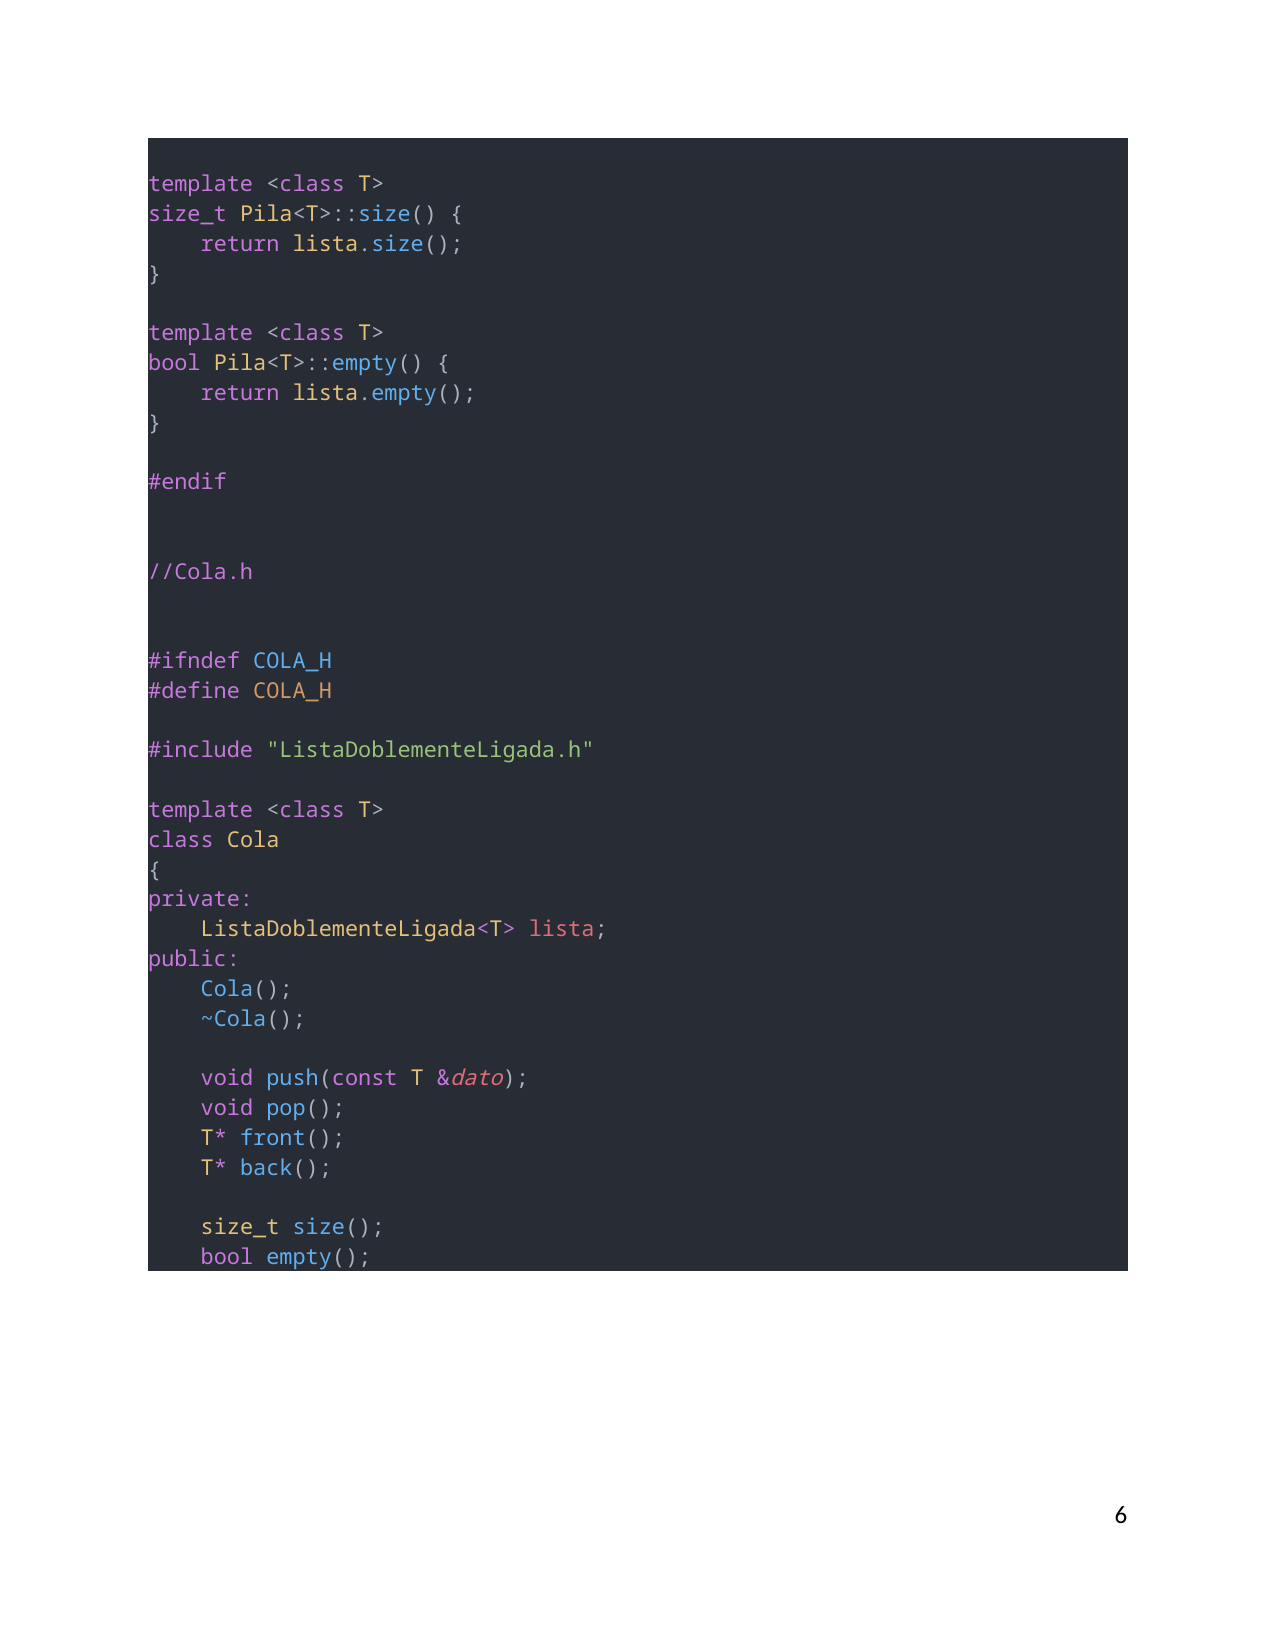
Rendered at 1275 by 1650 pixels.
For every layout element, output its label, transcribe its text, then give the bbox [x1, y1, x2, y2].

text T* front(); [148, 1122, 1128, 1151]
text public: [148, 943, 1128, 973]
text //Cola.h [148, 556, 1128, 585]
text void push(const T &dato); [148, 1062, 1128, 1092]
text #endif [148, 466, 1128, 496]
text ListaDoblementeLigada<T> lista; [148, 913, 1128, 943]
text template <class T> [148, 168, 1128, 198]
text ~Cola(); [148, 1002, 1128, 1032]
text size_t Pila<T>::size() { [148, 198, 1128, 228]
text { [148, 853, 1128, 883]
text template <class T> [148, 317, 1128, 347]
text #include "ListaDoblementeLigada.h" [148, 734, 1128, 764]
text Cola(); [148, 973, 1128, 1002]
text T* back(); [148, 1151, 1128, 1181]
text return lista.size(); [148, 228, 1128, 258]
text } [148, 258, 1128, 287]
text #ifndef COLA_H [148, 645, 1128, 675]
text return lista.empty(); [148, 377, 1128, 407]
text #define COLA_H [148, 675, 1128, 704]
text private: [148, 883, 1128, 913]
text class Cola [148, 824, 1128, 853]
text bool empty(); [148, 1241, 1128, 1271]
text size_t size(); [148, 1211, 1128, 1241]
text template <class T> [148, 794, 1128, 824]
text bool Pila<T>::empty() { [148, 347, 1128, 377]
text void pop(); [148, 1092, 1128, 1122]
text } [148, 407, 1128, 436]
